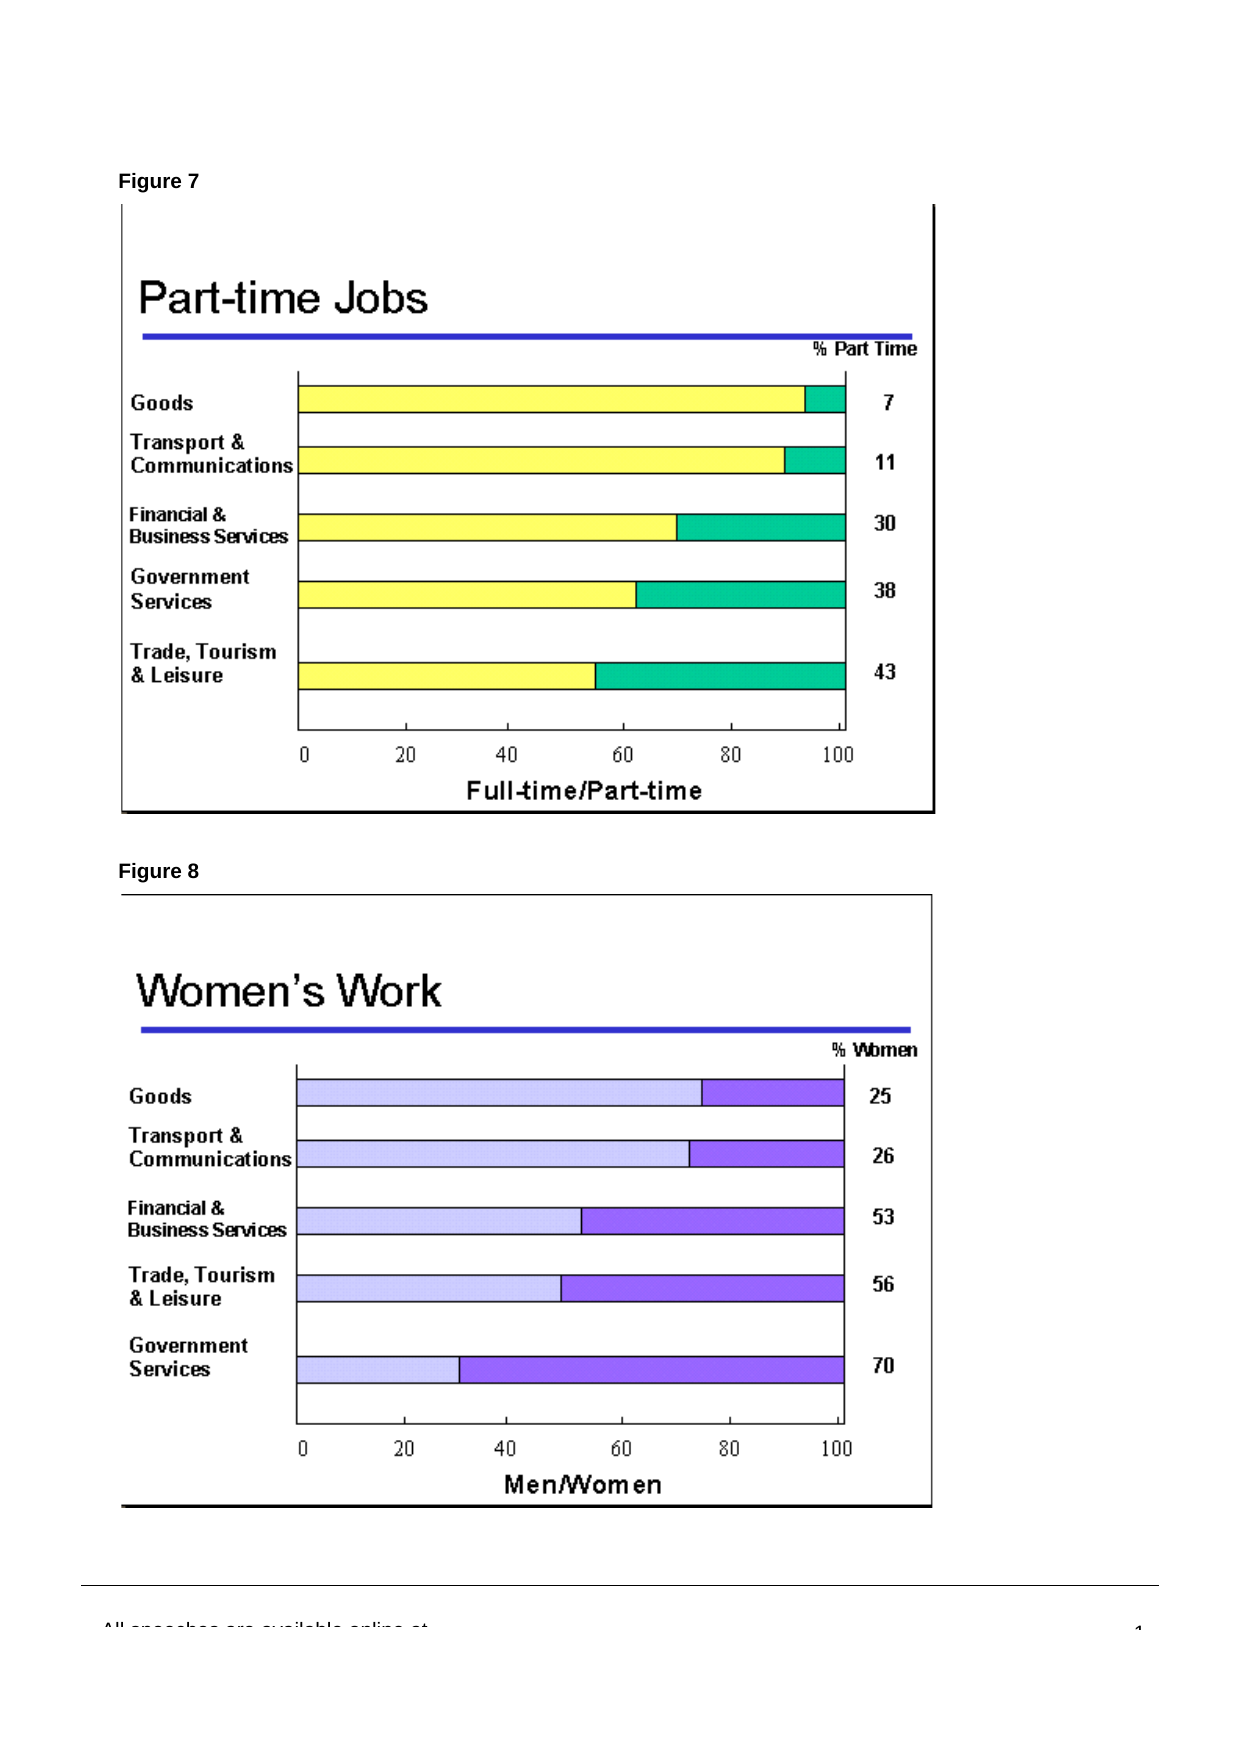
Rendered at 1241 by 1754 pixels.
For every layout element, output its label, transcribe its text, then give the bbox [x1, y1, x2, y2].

text Figure 7 [118, 168, 1134, 192]
picture [121, 894, 933, 1508]
text Figure 8 [118, 859, 1134, 883]
picture [121, 204, 936, 814]
